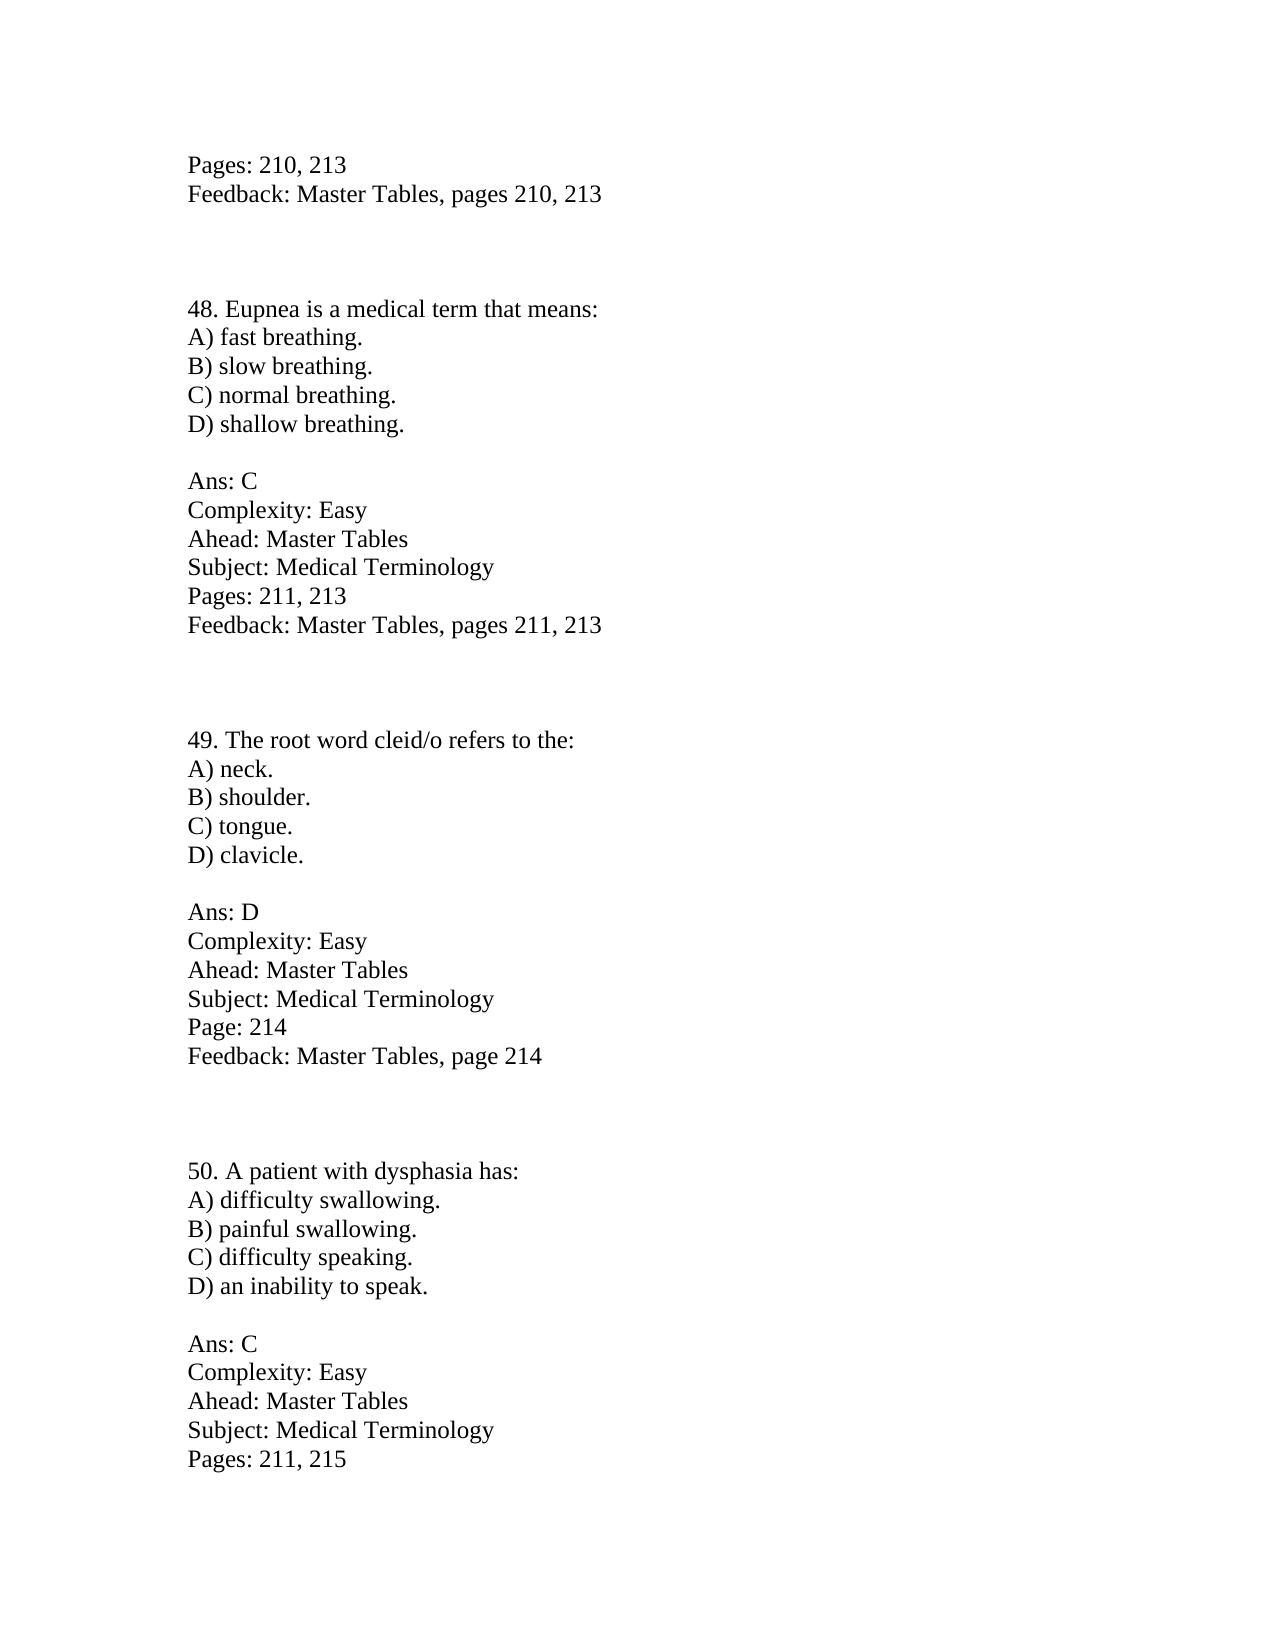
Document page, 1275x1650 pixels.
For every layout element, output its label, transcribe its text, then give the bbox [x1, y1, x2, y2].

text B) slow breathing. [187, 351, 1162, 380]
text Ans: C [187, 466, 1162, 495]
text Complexity: Easy [187, 926, 1162, 955]
text 48. Eupnea is a medical term that means: [187, 294, 1162, 322]
text C) difficulty speaking. [187, 1242, 1162, 1271]
text 49. The root word cleid/o refers to the: [187, 725, 1162, 754]
text Page: 214 [187, 1012, 1162, 1041]
text 50. A patient with dysphasia has: [187, 1156, 1162, 1185]
text C) normal breathing. [187, 380, 1162, 409]
text Ans: C [187, 1329, 1162, 1357]
text A) difficulty swallowing. [187, 1185, 1162, 1214]
text Ahead: Master Tables [187, 955, 1162, 984]
text Subject: Medical Terminology [187, 1415, 1162, 1444]
text Ahead: Master Tables [187, 524, 1162, 552]
text Feedback: Master Tables, pages 210, 213 [187, 179, 1162, 207]
text D) an inability to speak. [187, 1271, 1162, 1300]
text D) shallow breathing. [187, 409, 1162, 437]
text A) neck. [187, 754, 1162, 782]
text B) painful swallowing. [187, 1214, 1162, 1242]
text Feedback: Master Tables, page 214 [187, 1041, 1162, 1070]
text C) tongue. [187, 811, 1162, 840]
text Feedback: Master Tables, pages 211, 213 [187, 610, 1162, 639]
text Pages: 210, 213 [187, 150, 1162, 179]
text Subject: Medical Terminology [187, 984, 1162, 1012]
text Complexity: Easy [187, 1357, 1162, 1386]
text Pages: 211, 215 [187, 1444, 1162, 1472]
text A) fast breathing. [187, 322, 1162, 351]
text Pages: 211, 213 [187, 581, 1162, 610]
text Ahead: Master Tables [187, 1386, 1162, 1415]
text B) shoulder. [187, 782, 1162, 811]
text Subject: Medical Terminology [187, 552, 1162, 581]
text D) clavicle. [187, 840, 1162, 869]
text Complexity: Easy [187, 495, 1162, 524]
text Ans: D [187, 897, 1162, 926]
